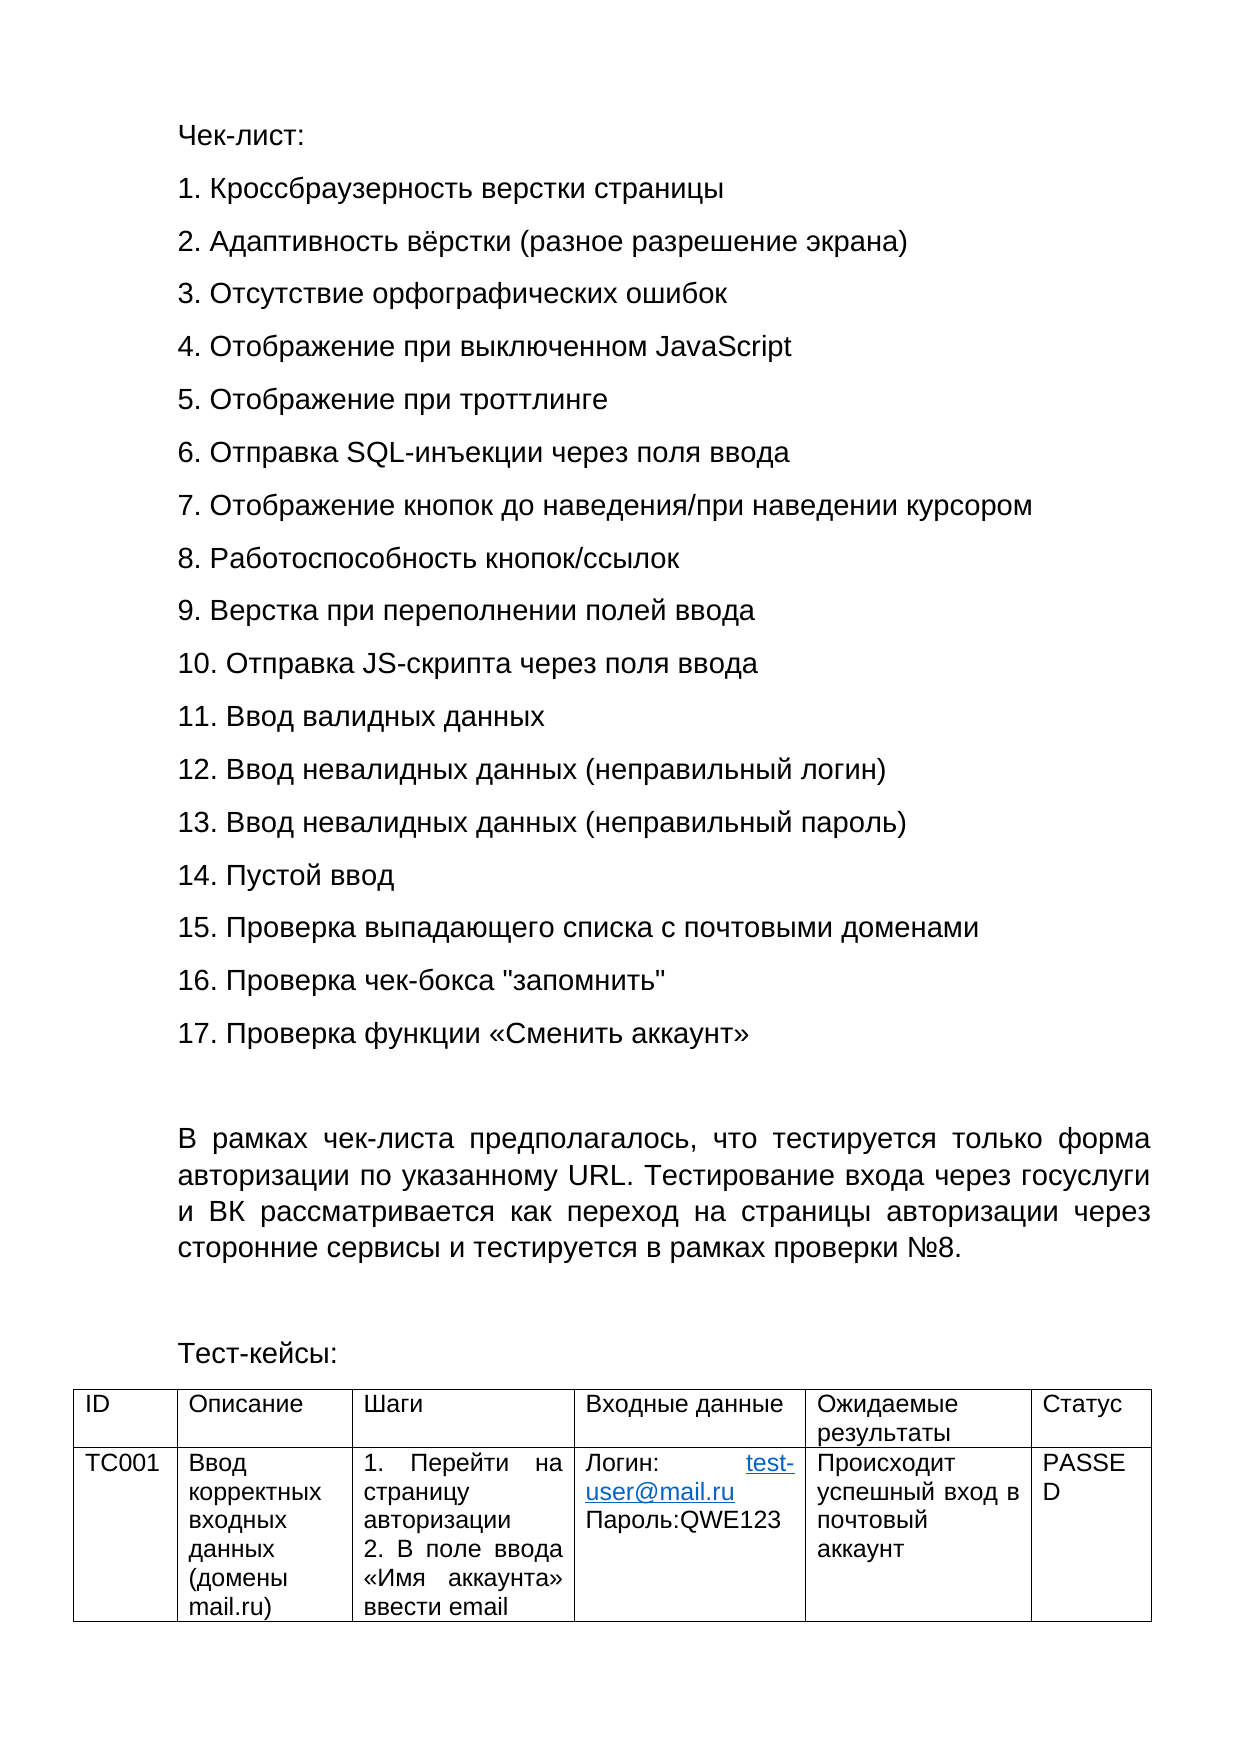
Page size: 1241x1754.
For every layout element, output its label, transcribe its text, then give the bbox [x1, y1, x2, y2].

text 12. Ввод невалидных данных (неправильный логин) [177, 752, 1152, 785]
text 2. Адаптивность вёрстки (разное разрешение экрана) [177, 224, 1152, 257]
text 4. Отображение при выключенном JavaScript [177, 329, 1152, 363]
text 13. Ввод невалидных данных (неправильный пароль) [177, 805, 1152, 838]
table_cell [353, 1448, 574, 1621]
table_header Ожидаемые результаты [806, 1390, 1031, 1447]
text В рамках чек-листа предполагалось, что тестируется только форма авторизации по указанному URL. Тестирование входа через госуслуги и ВК рассматривается как переход на страницы авторизации через сторонние сервисы и тестируется в рамках проверки №8. [177, 1122, 1152, 1263]
text 15. Проверка выпадающего списка с почтовыми доменами [177, 910, 1152, 944]
table_header ID [74, 1390, 177, 1447]
text 6. Отправка SQL-инъекции через поля ввода [177, 435, 1152, 468]
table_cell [575, 1448, 805, 1621]
text 11. Ввод валидных данных [177, 699, 1152, 733]
text 1. Кроссбраузерность верстки страницы [177, 171, 1152, 204]
table_cell TC001 [74, 1448, 177, 1621]
table_header Статус [1032, 1390, 1151, 1447]
table_header Входные данные [575, 1390, 805, 1447]
text Тест-кейсы: [177, 1336, 1152, 1369]
text 17. Проверка функции «Сменить аккаунт» [177, 1016, 1152, 1049]
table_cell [806, 1448, 1031, 1621]
text 9. Верстка при переполнении полей ввода [177, 593, 1152, 627]
text 5. Отображение при троттлинге [177, 382, 1152, 416]
text 7. Отображение кнопок до наведения/при наведении курсором [177, 488, 1152, 521]
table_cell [178, 1448, 352, 1621]
text Чек-лист: [177, 118, 1152, 152]
table_header Описание [178, 1390, 352, 1447]
text 16. Проверка чек-бокса "запомнить" [177, 963, 1152, 997]
text 14. Пустой ввод [177, 857, 1152, 891]
table_header Шаги [353, 1390, 574, 1447]
table_cell PASSED [1032, 1448, 1151, 1621]
text 3. Отсутствие орфографических ошибок [177, 277, 1152, 310]
text 8. Работоспособность кнопок/ссылок [177, 541, 1152, 574]
text 10. Отправка JS-скрипта через поля ввода [177, 646, 1152, 680]
